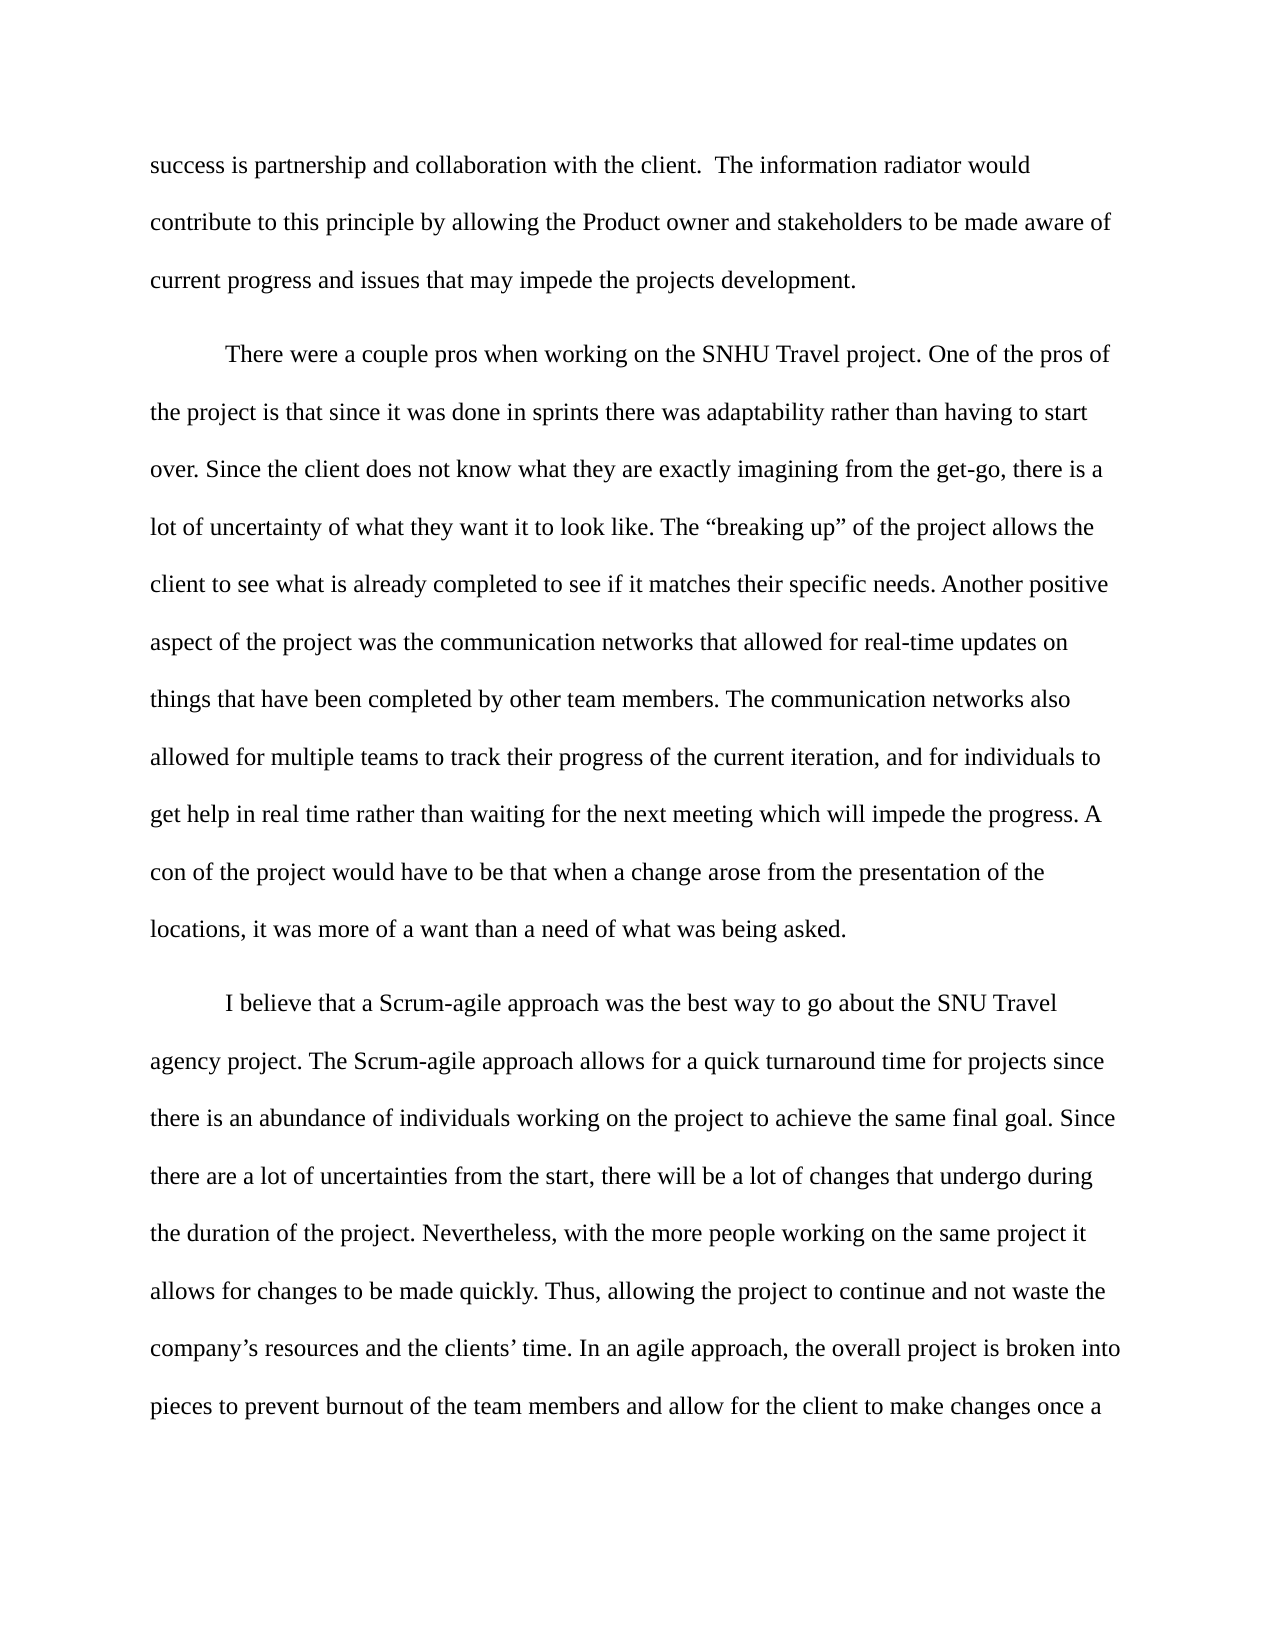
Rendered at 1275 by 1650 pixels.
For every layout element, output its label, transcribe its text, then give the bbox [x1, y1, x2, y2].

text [150, 150, 1125, 294]
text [150, 988, 1125, 1419]
text There were a couple pros when working on the SNHU Travel project. One of the pros of the project is that since it was done in sprints there was adaptability rather than having to start over. Since the client does not know what they are exactly imagining from the get-go, there is a lot of uncertainty of what they want it to look like. The “breaking up” of the project allows the client to see what is already completed to see if it matches their specific needs. Another positive aspect of the project was the communication networks that allowed for real-time updates on things that have been completed by other team members. The communication networks also allowed for multiple teams to track their progress of the current iteration, and for individuals to get help in real time rather than waiting for the next meeting which will impede the progress. A con of the project would have to be that when a change arose from the presentation of the locations, it was more of a want than a need of what was being asked. [150, 339, 1125, 943]
